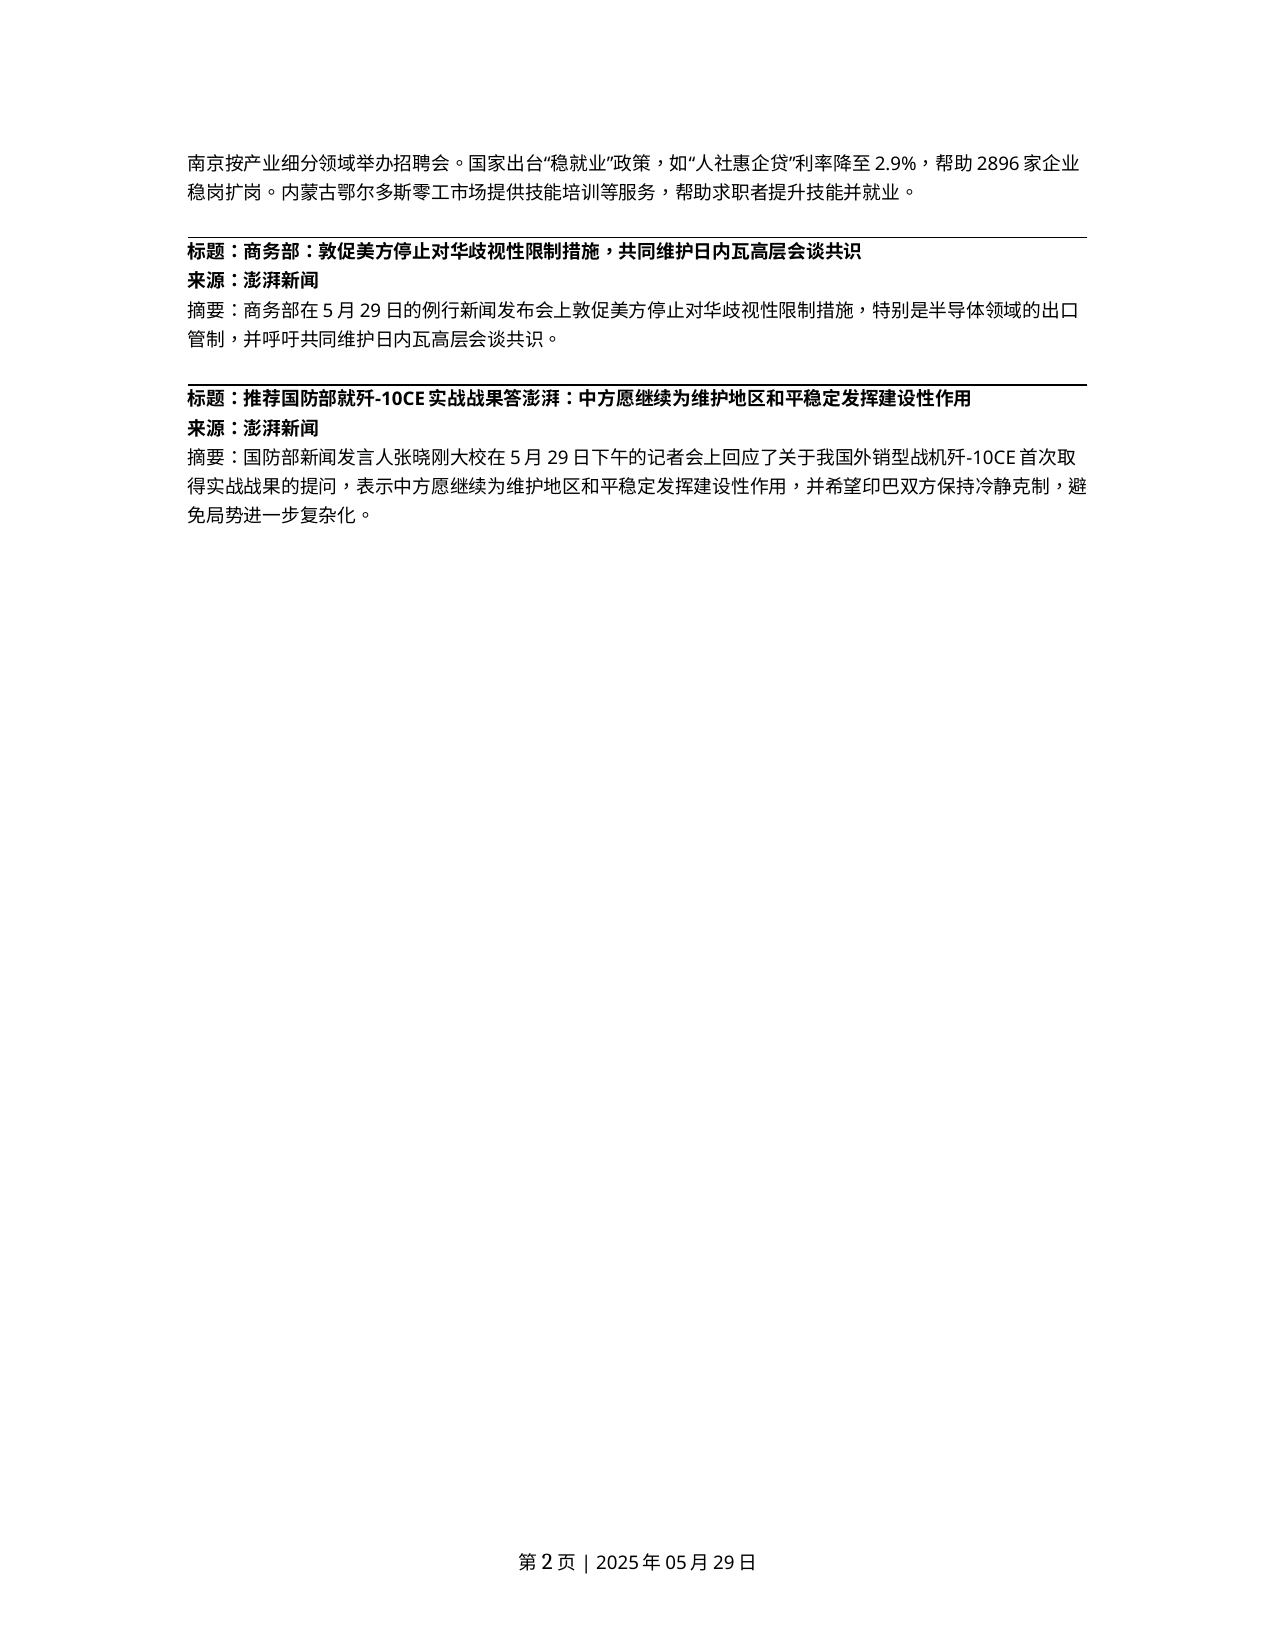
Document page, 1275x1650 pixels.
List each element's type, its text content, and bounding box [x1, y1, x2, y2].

text 来源：澎湃新闻 [187, 268, 1087, 293]
text 摘要：国防部新闻发言人张晓刚大校在5月29日下午的记者会上回应了关于我国外销型战机歼-10CE首次取得实战战果的提问，表示中方愿继续为维护地区和平稳定发挥建设性作用，并希望印巴双方保持冷静克制，避免局势进一步复杂化。 [187, 444, 1087, 528]
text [187, 150, 1087, 205]
text 摘要：商务部在5月29日的例行新闻发布会上敦促美方停止对华歧视性限制措施，特别是半导体领域的出口管制，并呼吁共同维护日内瓦高层会谈共识。 [187, 297, 1087, 352]
text 标题：推荐国防部就歼-10CE实战战果答澎湃：中方愿继续为维护地区和平稳定发挥建设性作用 [187, 386, 1087, 411]
text 来源：澎湃新闻 [187, 415, 1087, 440]
text 标题：商务部：敦促美方停止对华歧视性限制措施，共同维护日内瓦高层会谈共识 [187, 238, 1087, 264]
